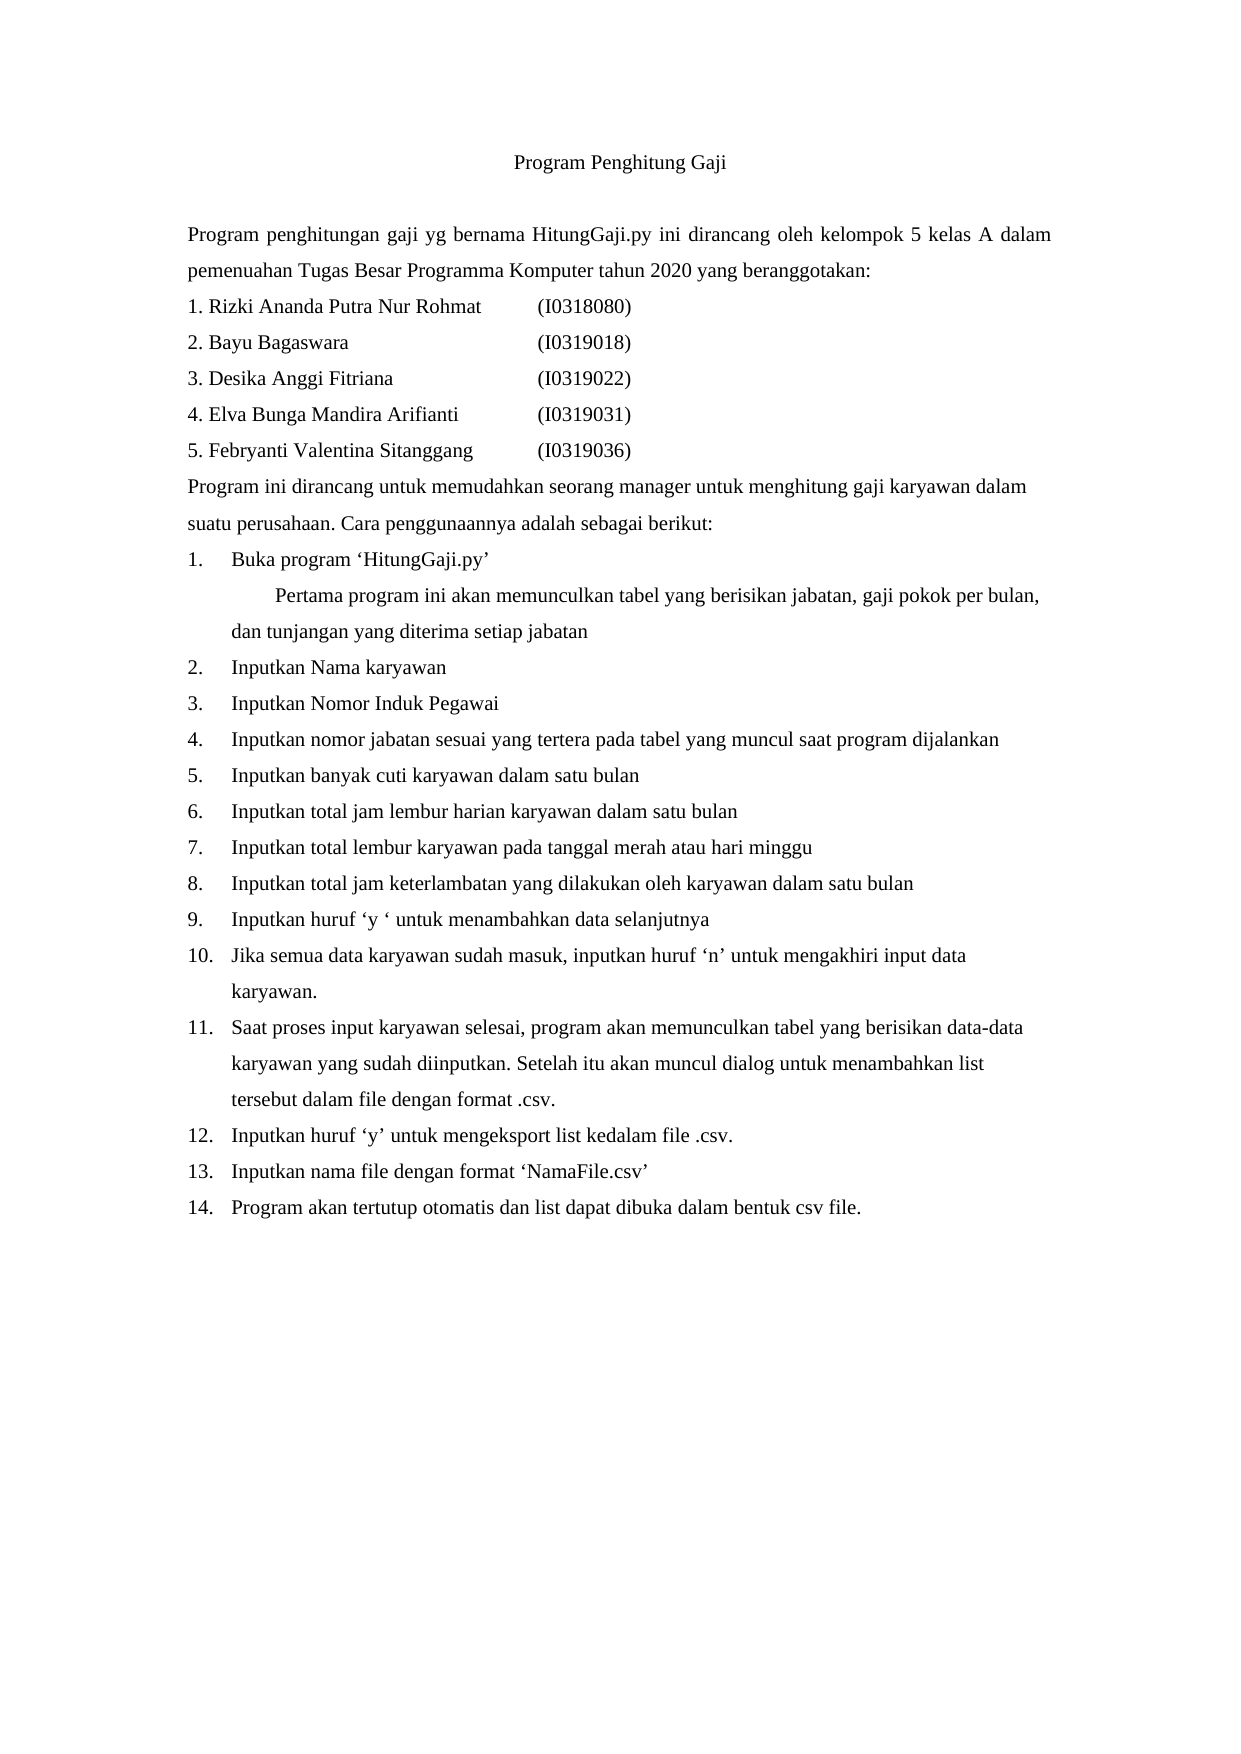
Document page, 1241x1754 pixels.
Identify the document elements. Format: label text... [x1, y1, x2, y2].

list Inputkan total jam lembur harian karyawan dalam satu bulan [187, 799, 1053, 823]
list Inputkan total lembur karyawan pada tanggal merah atau hari minggu [187, 835, 1053, 859]
list Inputkan nama file dengan format ‘NamaFile.csv’ [187, 1159, 1053, 1183]
list Program akan tertutup otomatis dan list dapat dibuka dalam bentuk csv file. [187, 1195, 1053, 1219]
list Inputkan Nomor Induk Pegawai [187, 691, 1053, 715]
list Inputkan Nama karyawan [187, 654, 1053, 679]
list Buka program ‘HitungGaji.py’ [187, 546, 1053, 571]
list Febryanti Valentina Sitanggang (I0319036) [187, 438, 1053, 462]
list Inputkan huruf ‘y’ untuk mengeksport list kedalam file .csv. [187, 1123, 1053, 1147]
list Jika semua data karyawan sudah masuk, inputkan huruf ‘n’ untuk mengakhiri input data karyawan. [187, 943, 1053, 1003]
text Program penghitungan gaji yg bernama HitungGaji.py ini dirancang oleh kelompok 5 kelas A dalam pemenuahan Tugas Besar Programma Komputer tahun 2020 yang beranggotakan: [187, 222, 1053, 282]
list Bayu Bagaswara (I0319018) [187, 330, 1053, 354]
list Saat proses input karyawan selesai, program akan memunculkan tabel yang berisikan data-data karyawan yang sudah diinputkan. Setelah itu akan muncul dialog untuk menambahkan list tersebut dalam file dengan format .csv. [187, 1015, 1053, 1111]
list Inputkan huruf ‘y ‘ untuk menambahkan data selanjutnya [187, 907, 1053, 931]
list Rizki Ananda Putra Nur Rohmat (I0318080) [187, 294, 1053, 318]
text Program Penghitung Gaji [187, 150, 1053, 174]
text Program ini dirancang untuk memudahkan seorang manager untuk menghitung gaji karyawan dalam suatu perusahaan. Cara penggunaannya adalah sebagai berikut: [187, 474, 1053, 534]
list Inputkan total jam keterlambatan yang dilakukan oleh karyawan dalam satu bulan [187, 871, 1053, 895]
list Inputkan banyak cuti karyawan dalam satu bulan [187, 763, 1053, 787]
list Desika Anggi Fitriana (I0319022) [187, 366, 1053, 390]
list Inputkan nomor jabatan sesuai yang tertera pada tabel yang muncul saat program dijalankan [187, 727, 1053, 751]
list Elva Bunga Mandira Arifianti (I0319031) [187, 402, 1053, 426]
list Pertama program ini akan memunculkan tabel yang berisikan jabatan, gaji pokok per bulan, dan tunjangan yang diterima setiap jabatan [231, 582, 1053, 643]
